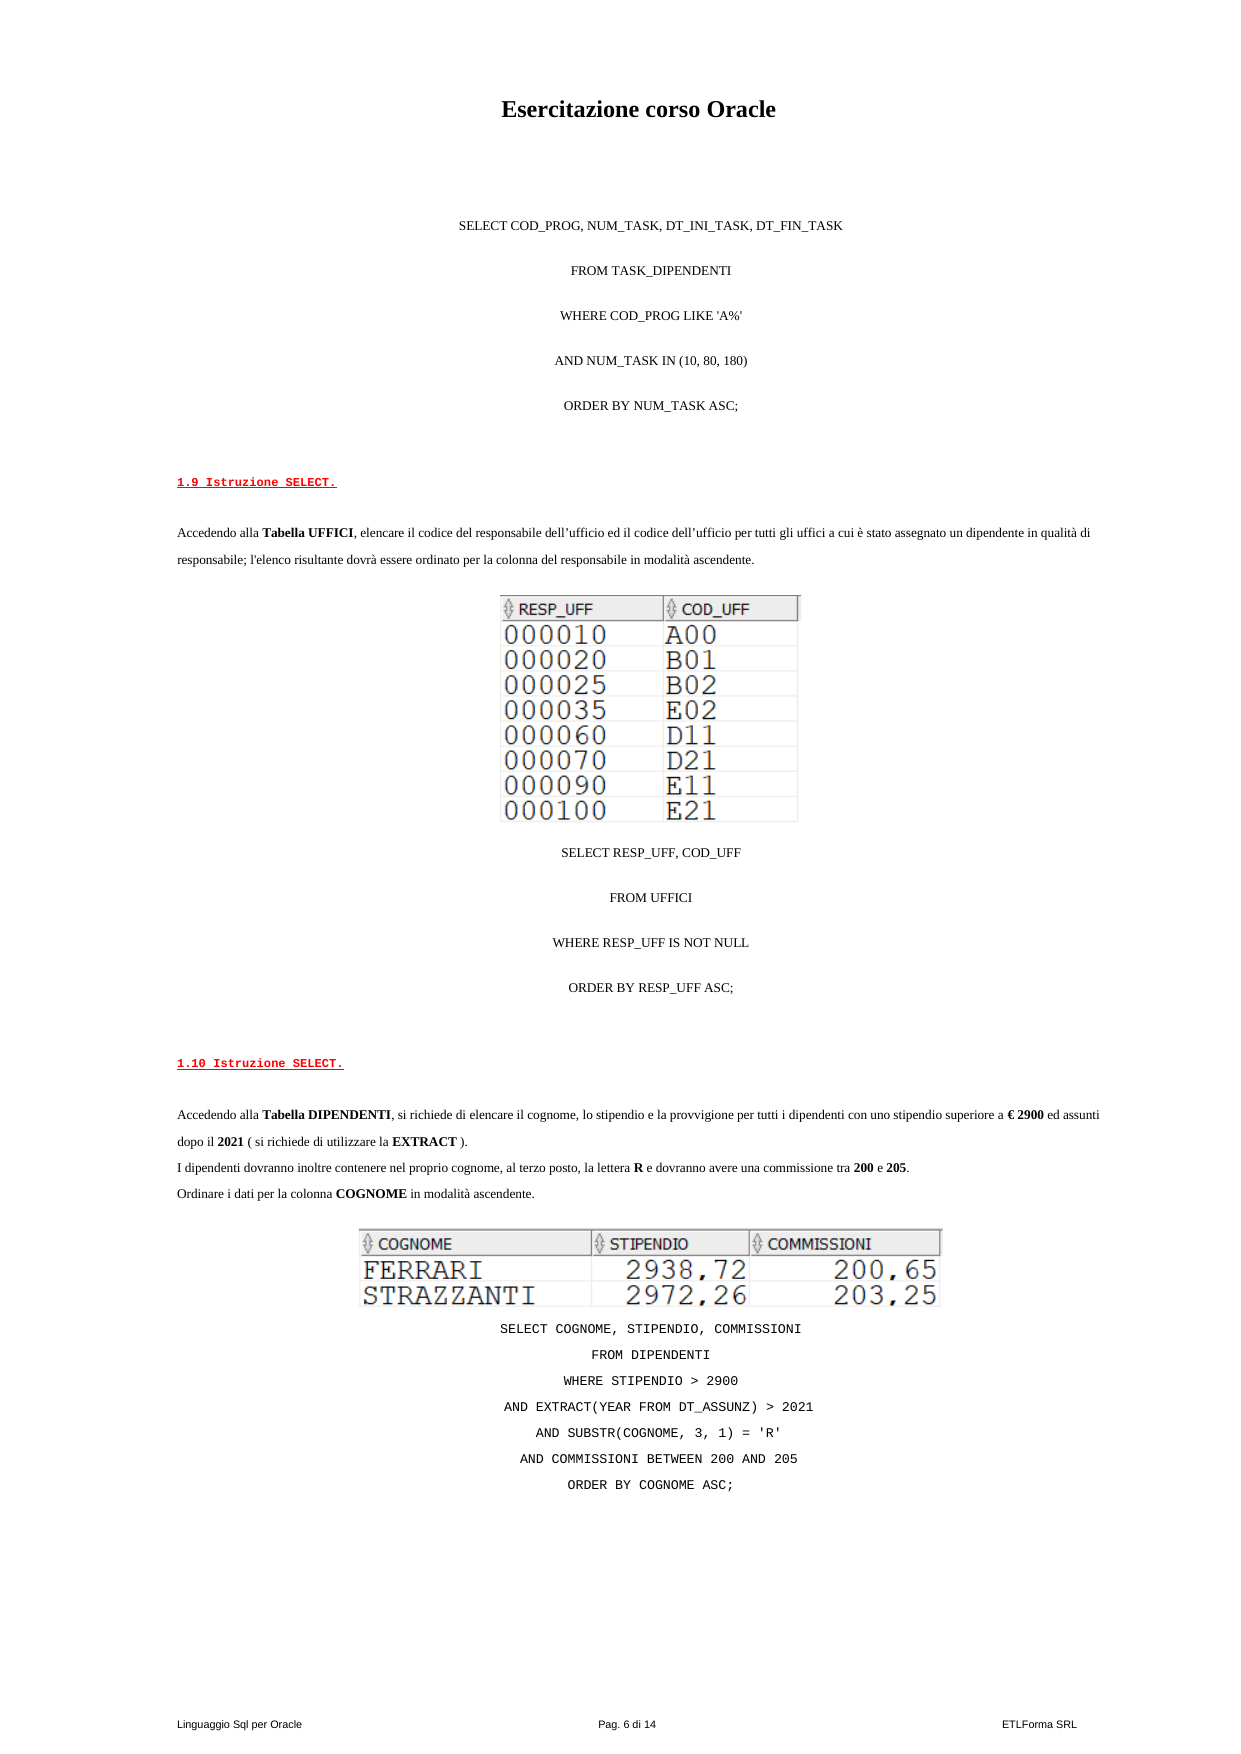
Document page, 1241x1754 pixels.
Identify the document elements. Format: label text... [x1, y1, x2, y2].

text ORDER BY RESP_UFF ASC; [177, 969, 1125, 996]
text ORDER BY NUM_TASK ASC; [177, 387, 1125, 414]
text ORDER BY COGNOME ASC; [177, 1467, 1125, 1493]
text WHERE RESP_UFF IS NOT NULL [177, 924, 1125, 951]
picture [358, 1227, 943, 1312]
text WHERE STIPENDIO > 2900 [177, 1363, 1125, 1389]
text SELECT RESP_UFF, COD_UFF [177, 834, 1125, 860]
text 1.9 Istruzione SELECT. [177, 466, 1102, 489]
text FROM UFFICI [177, 879, 1125, 905]
text Accedendo alla Tabella DIPENDENTI, si richiede di elencare il cognome, lo stipendio e la provvigione per tutti i dipendenti con uno stipendio superiore a € 2900 ed assunti dopo il 2021 ( si richiede di utilizzare la EXTRACT ). [177, 1096, 1125, 1149]
text I dipendenti dovranno inoltre contenere nel proprio cognome, al terzo posto, la lettera R e dovranno avere una commissione tra 200 e 205. [177, 1149, 1125, 1175]
text AND SUBSTR(COGNOME, 3, 1) = 'R' [177, 1415, 1125, 1441]
text FROM DIPENDENTI [177, 1337, 1125, 1363]
text SELECT COD_PROG, NUM_TASK, DT_INI_TASK, DT_FIN_TASK [177, 207, 1125, 233]
text 1.10 Istruzione SELECT. [177, 1048, 1102, 1071]
text WHERE COD_PROG LIKE 'A%' [177, 297, 1125, 323]
text AND COMMISSIONI BETWEEN 200 AND 205 [177, 1441, 1125, 1467]
picture [500, 595, 802, 826]
text Ordinare i dati per la colonna COGNOME in modalità ascendente. [177, 1175, 1125, 1202]
text AND NUM_TASK IN (10, 80, 180) [177, 342, 1125, 369]
text Accedendo alla Tabella UFFICI, elencare il codice del responsabile dell’ufficio ed il codice dell’ufficio per tutti gli uffici a cui è stato assegnato un dipendente in qualità di responsabile; l'elenco risultante dovrà essere ordinato per la colonna del responsabile in modalità ascendente. [177, 514, 1125, 567]
text AND EXTRACT(YEAR FROM DT_ASSUNZ) > 2021 [177, 1389, 1125, 1415]
text SELECT COGNOME, STIPENDIO, COMMISSIONI [177, 1311, 1125, 1337]
text FROM TASK_DIPENDENTI [177, 252, 1125, 278]
